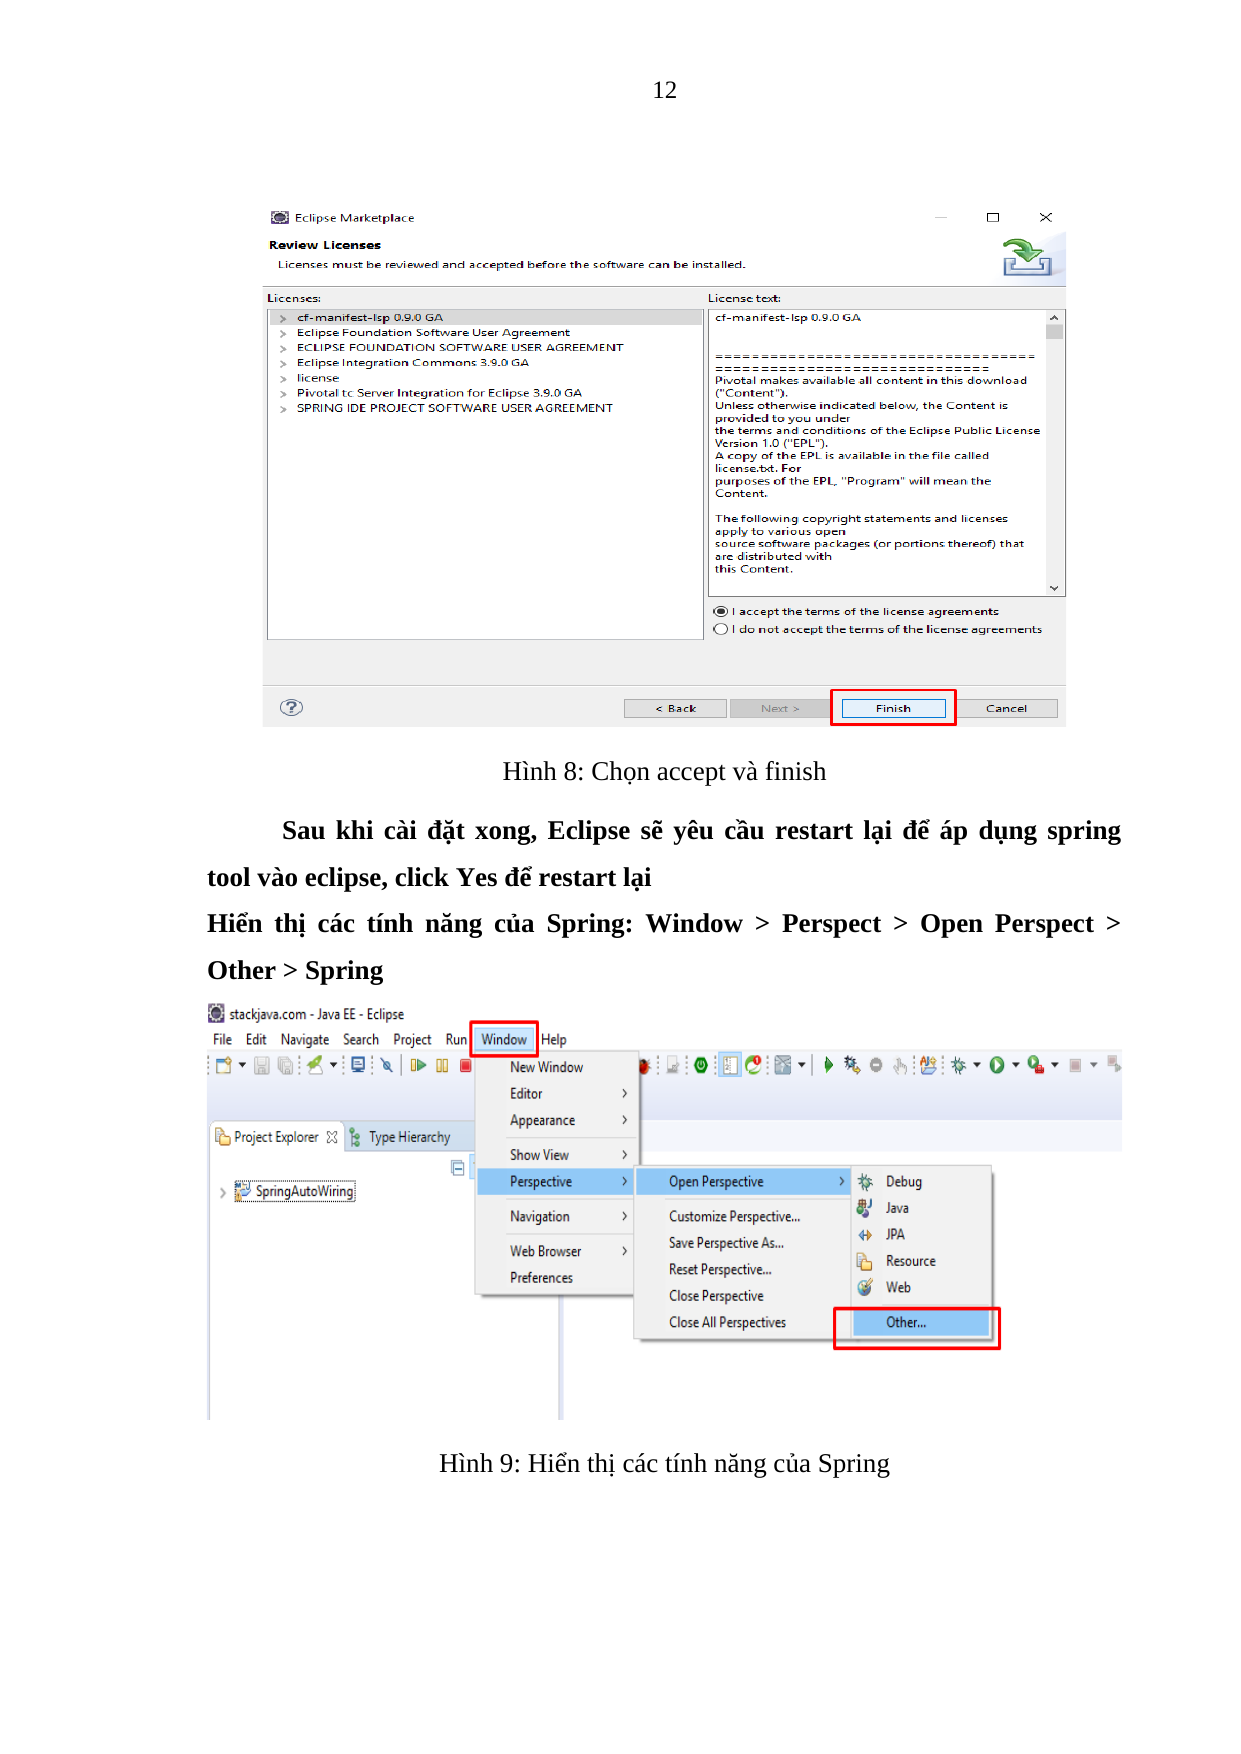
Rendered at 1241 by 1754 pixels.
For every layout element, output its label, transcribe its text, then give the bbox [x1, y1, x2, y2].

picture [206, 1000, 1123, 1420]
text Hình 8: Chọn accept và finish [207, 755, 1122, 786]
text Hiển thị các tính năng của Spring: Window > Perspect > Open Perspect > Other > Spring [207, 907, 1122, 985]
text Hình 9: Hiển thị các tính năng của Spring [207, 1447, 1122, 1478]
text Sau khi cài đặt xong, Eclipse sẽ yêu cầu restart lại để áp dụng spring tool vào eclipse, click Yes để restart lại [207, 814, 1122, 892]
picture [262, 206, 1067, 727]
